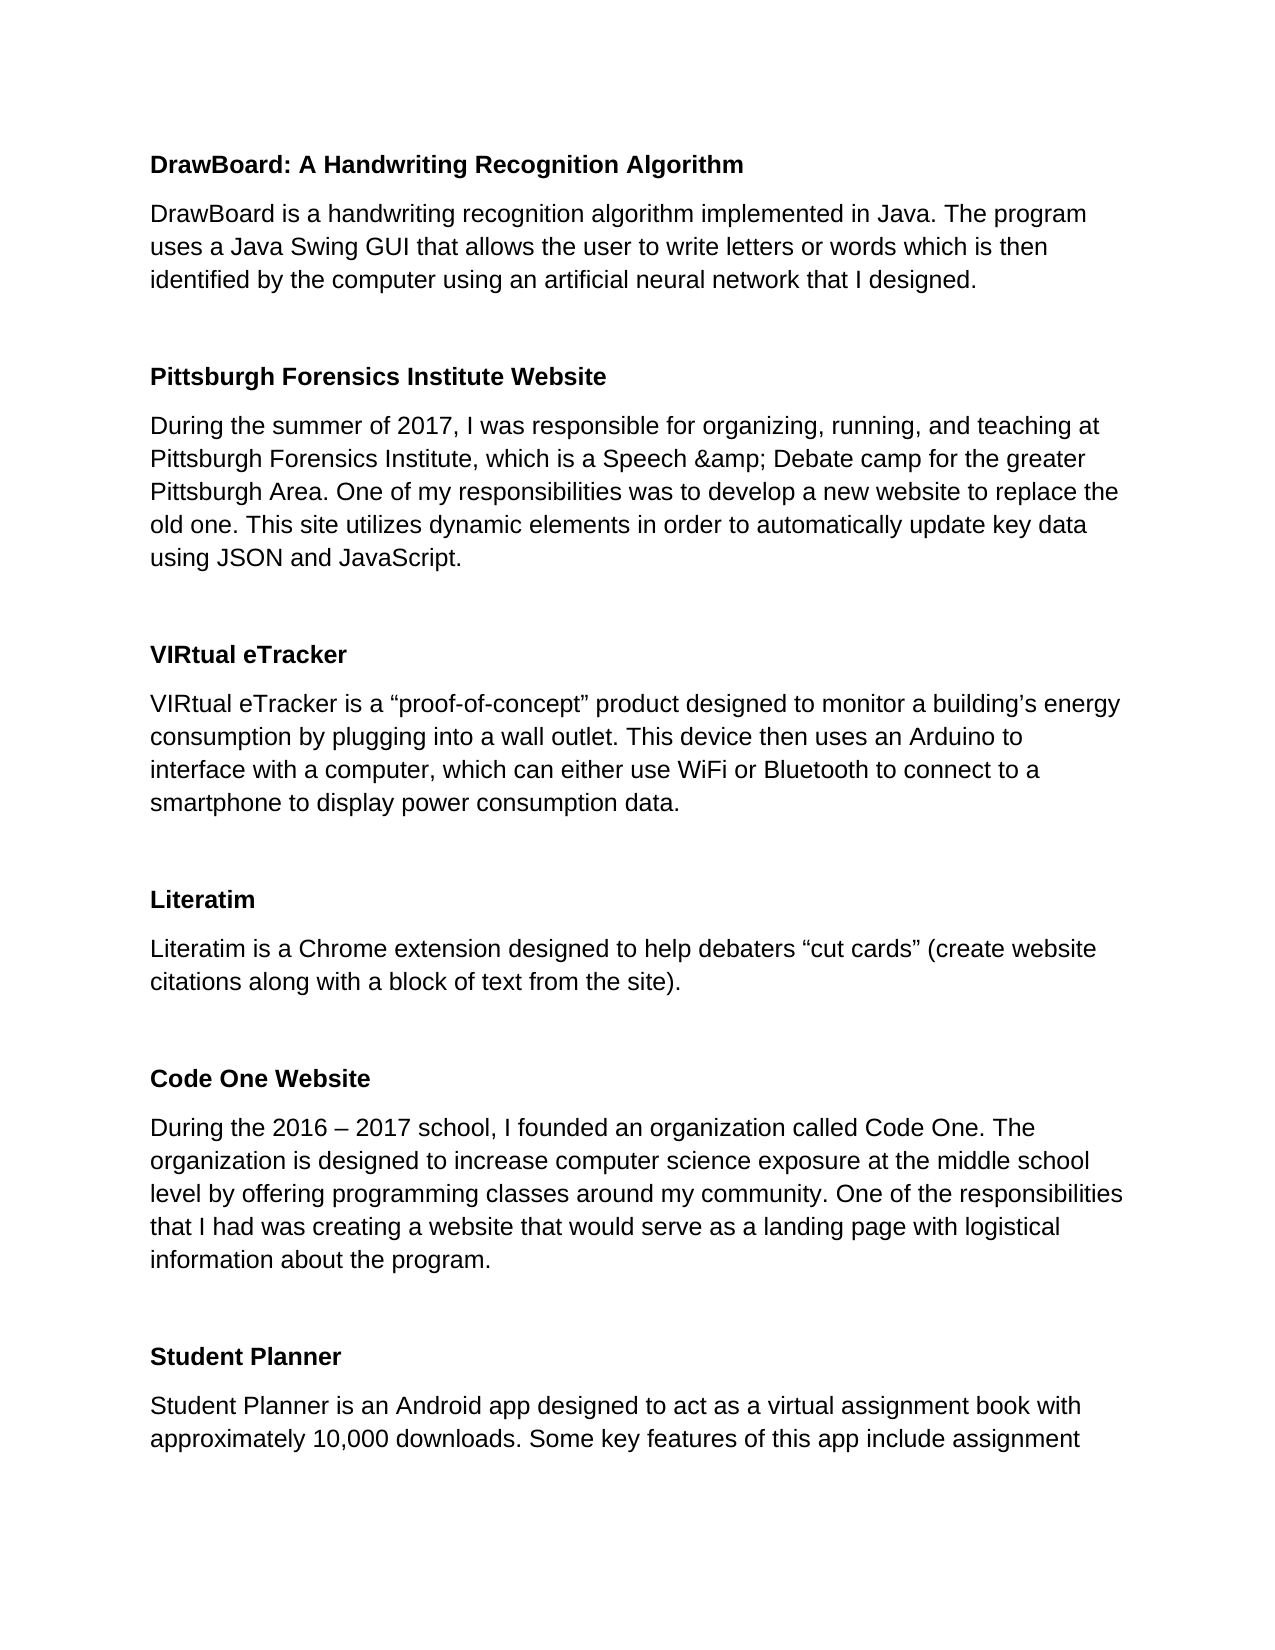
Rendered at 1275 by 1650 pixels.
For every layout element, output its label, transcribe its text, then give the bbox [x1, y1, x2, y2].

subtitle During the summer of 2017, I was responsible for organizing, running, and teaching at Pittsburgh Forensics Institute, which is a Speech &amp; Debate camp for the greater Pittsburgh Area. One of my responsibilities was to develop a new website to replace the old one. This site utilizes dynamic elements in order to automatically update key data using JSON and JavaScript. [150, 411, 1125, 571]
subtitle DrawBoard is a handwriting recognition algorithm implemented in Java. The program uses a Java Swing GUI that allows the user to write letters or words which is then identified by the computer using an artificial neural network that I designed. [150, 199, 1125, 293]
subtitle VIRtual eTracker [150, 640, 1125, 669]
subtitle Student Planner [150, 1342, 1125, 1371]
subtitle Code One Website [150, 1064, 1125, 1093]
subtitle Literatim is a Chrome extension designed to help debaters “cut cards” (create website citations along with a block of text from the site). [150, 934, 1125, 995]
subtitle Literatim [150, 885, 1125, 914]
subtitle During the 2016 – 2017 school, I founded an organization called Code One. The organization is designed to increase computer science exposure at the middle school level by offering programming classes around my community. One of the responsibilities that I had was creating a website that would serve as a landing page with logistical information about the program. [150, 1113, 1125, 1273]
subtitle Pittsburgh Forensics Institute Website [150, 362, 1125, 391]
subtitle DrawBoard: A Handwriting Recognition Algorithm [150, 150, 1125, 179]
subtitle VIRtual eTracker is a “proof-of-concept” product designed to monitor a building’s energy consumption by plugging into a wall outlet. This device then uses an Arduino to interface with a computer, which can either use WiFi or Bluetooth to connect to a smartphone to display power consumption data. [150, 689, 1125, 816]
